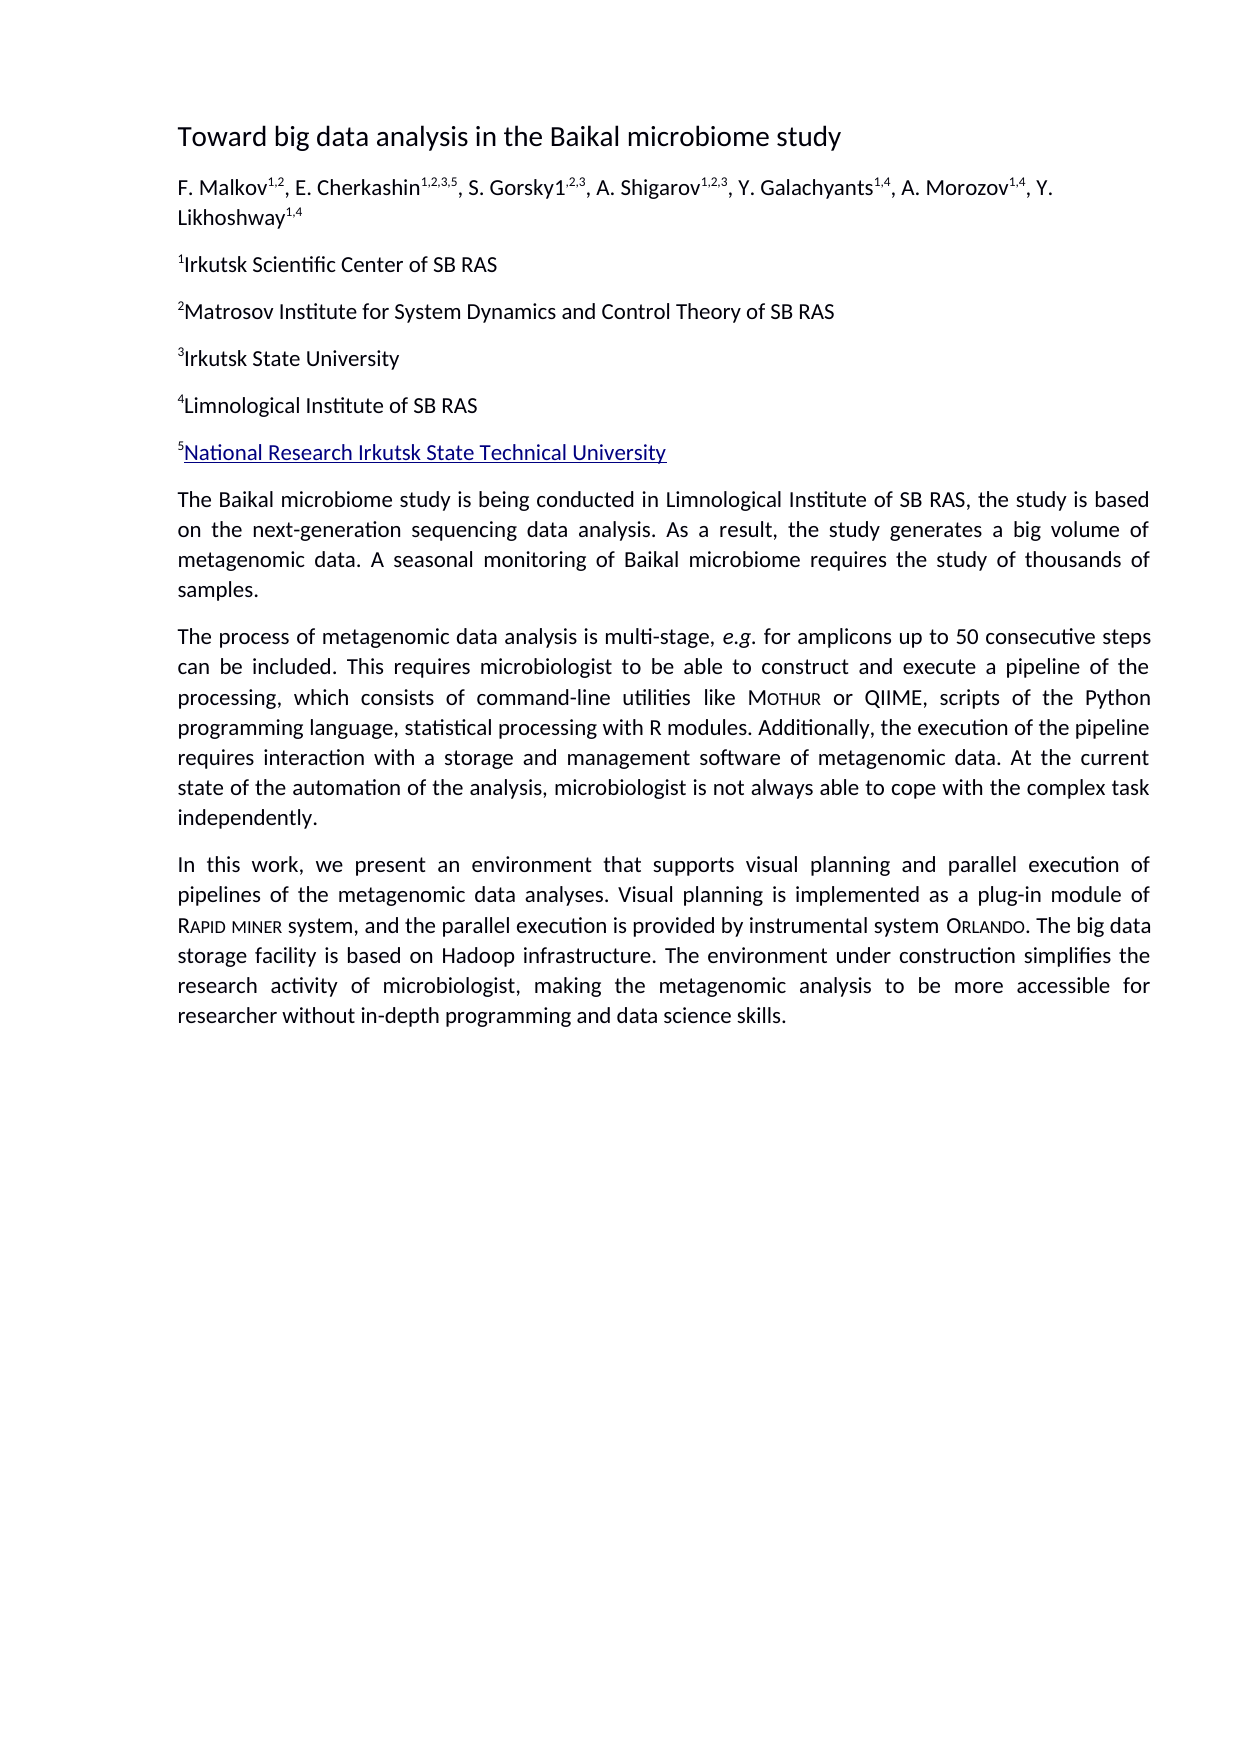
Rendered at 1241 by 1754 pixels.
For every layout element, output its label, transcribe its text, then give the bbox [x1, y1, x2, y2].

text Toward big data analysis in the Baikal microbiome study [177, 118, 1152, 154]
text 1Irkutsk Scientific Center of SB RAS [177, 250, 1152, 278]
text 3Irkutsk State University [177, 344, 1152, 372]
text The process of metagenomic data analysis is multi-stage, e.g. for amplicons up to 50 consecutive steps can be included. This requires microbiologist to be able to construct and execute a pipeline of the processing, which consists of command-line utilities like Mothur or QIIME, scripts of the Python programming language, statistical processing with R modules. Additionally, the execution of the pipeline requires interaction with a storage and management software of metagenomic data. At the current state of the automation of the analysis, microbiologist is not always able to cope with the complex task independently. [177, 622, 1152, 831]
text The Baikal microbiome study is being conducted in Limnological Institute of SB RAS, the study is based on the next-generation sequencing data analysis. As a result, the study generates a big volume of metagenomic data. A seasonal monitoring of Baikal microbiome requires the study of thousands of samples. [177, 485, 1152, 603]
text 5National Research Irkutsk State Technical University [177, 438, 1152, 466]
text 4Limnological Institute of SB RAS [177, 391, 1152, 419]
text F. Malkov1,2, E. Cherkashin1,2,3,5, S. Gorsky1,2,3, A. Shigarov1,2,3, Y. Galachyants1,4, A. Morozov1,4, Y. Likhoshway1,4 [177, 173, 1152, 231]
text 2Matrosov Institute for System Dynamics and Control Theory of SB RAS [177, 297, 1152, 325]
text In this work, we present an environment that supports visual planning and parallel execution of pipelines of the metagenomic data analyses. Visual planning is implemented as a plug-in module of Rapid miner system, and the parallel execution is provided by instrumental system Orlando. The big data storage facility is based on Hadoop infrastructure. The environment under construction simplifies the research activity of microbiologist, making the metagenomic analysis to be more accessible for researcher without in-depth programming and data science skills. [177, 850, 1152, 1029]
